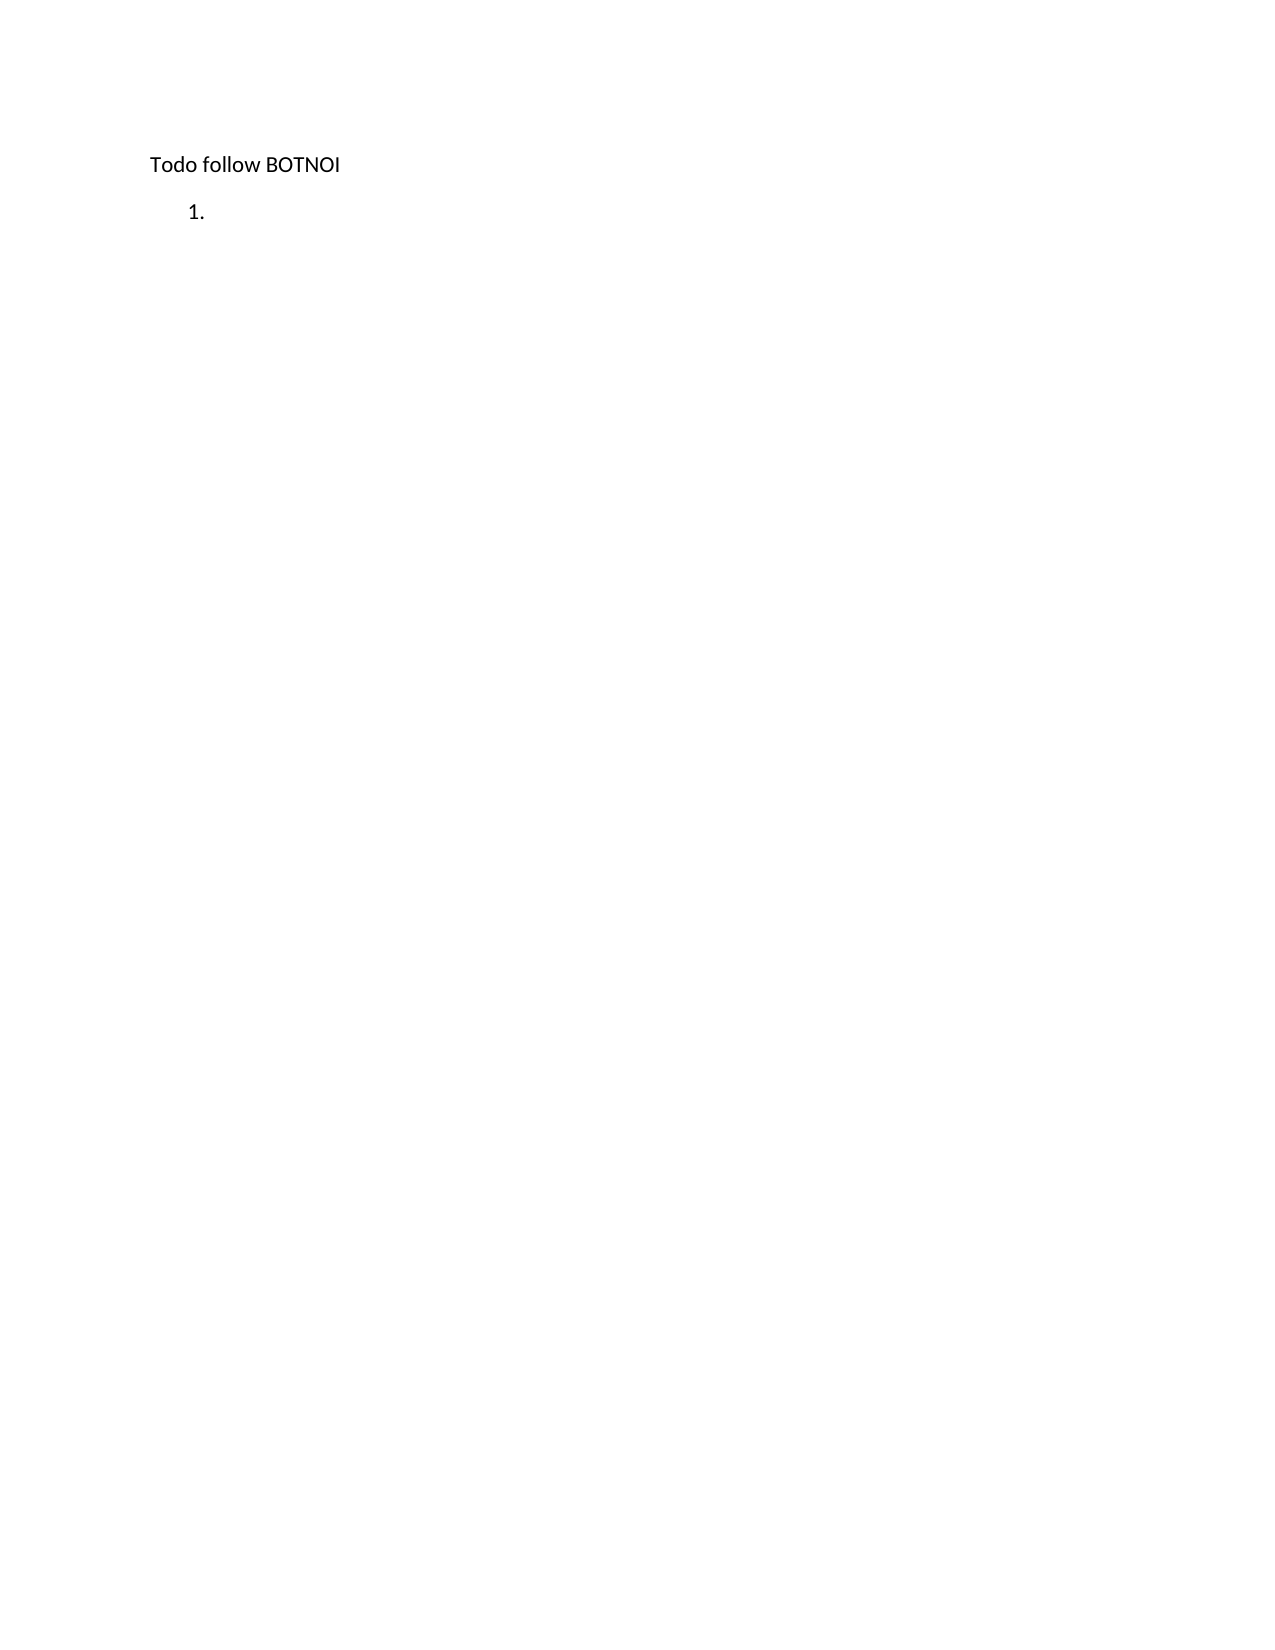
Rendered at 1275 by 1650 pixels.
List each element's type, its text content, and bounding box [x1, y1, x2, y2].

text Todo follow BOTNOI [150, 150, 1125, 178]
